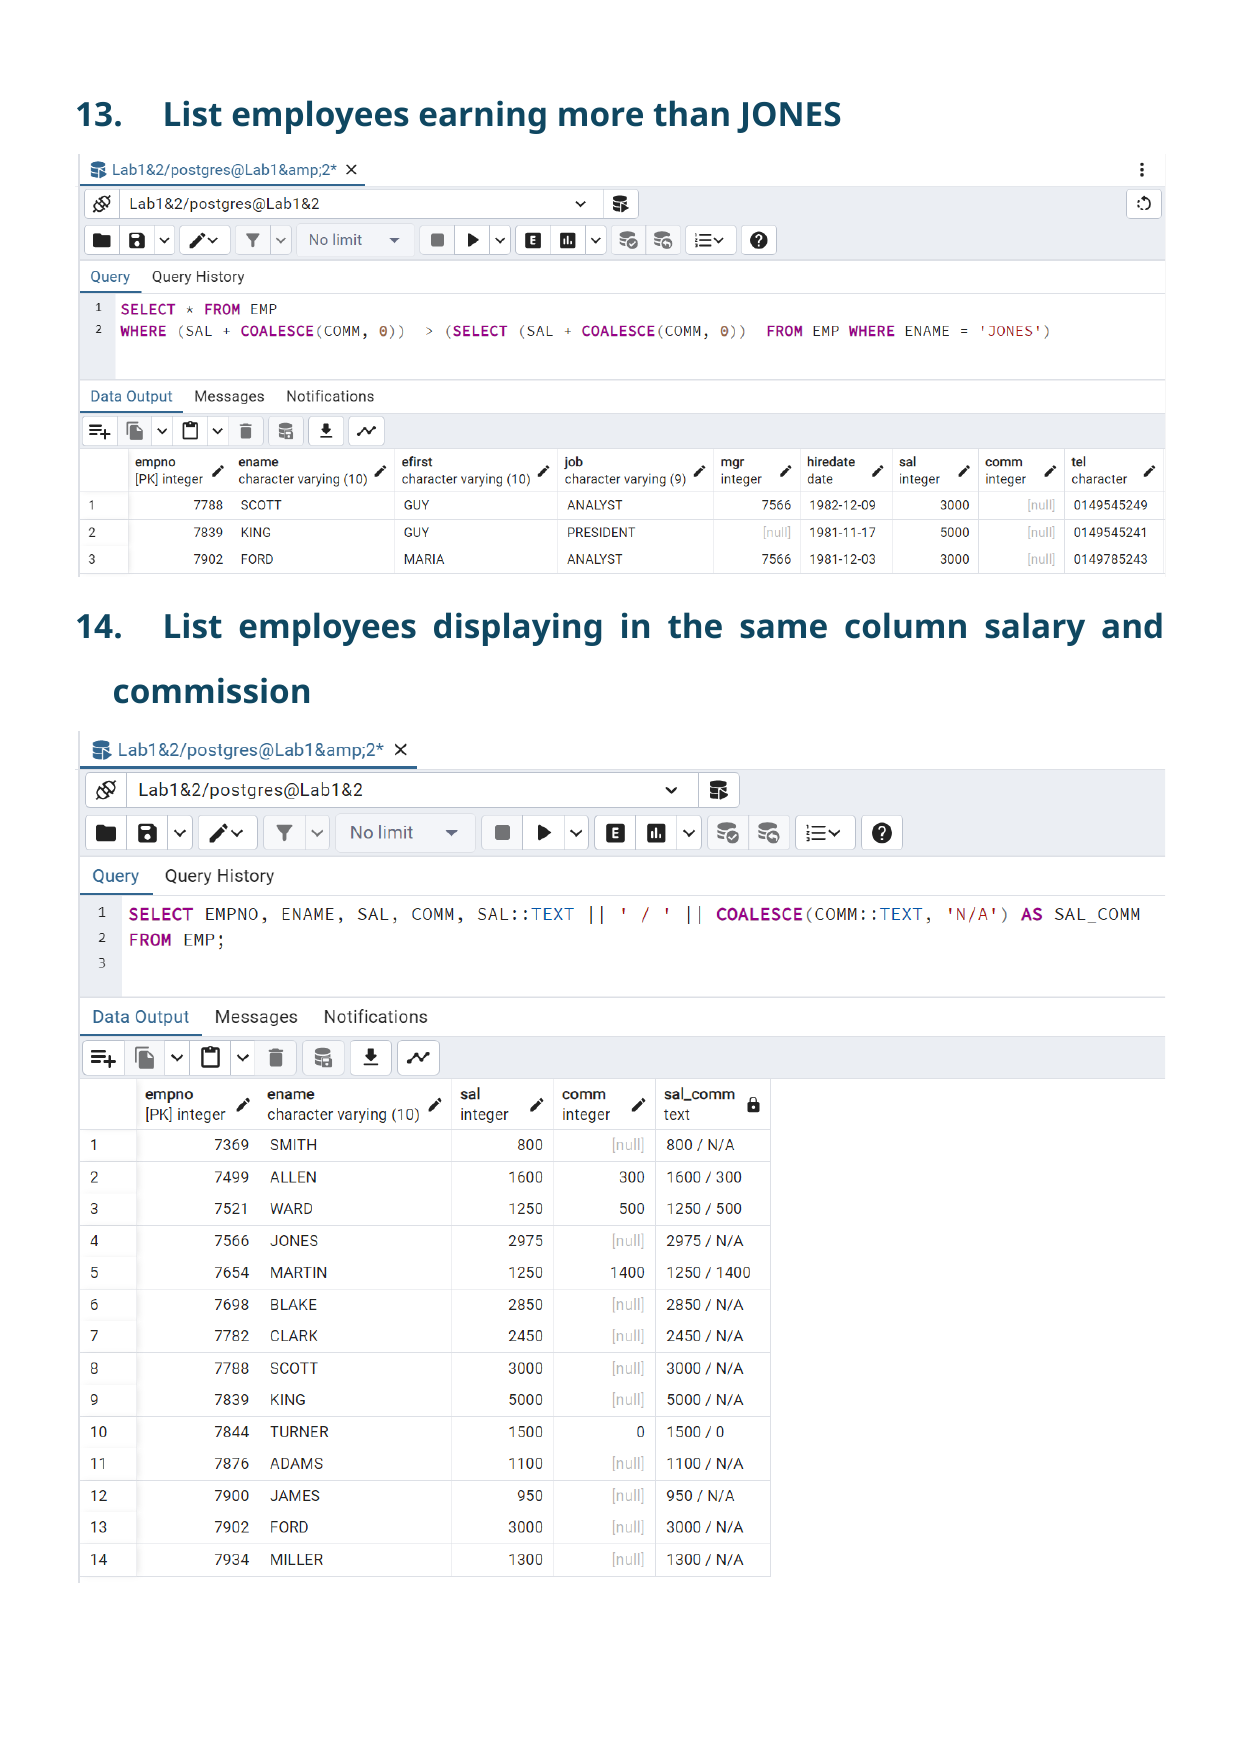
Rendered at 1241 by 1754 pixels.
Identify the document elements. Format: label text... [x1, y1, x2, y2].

subtitle List employees displaying in the same column salary and commission [75, 593, 1165, 723]
subtitle List employees earning more than JONES [75, 81, 1165, 146]
